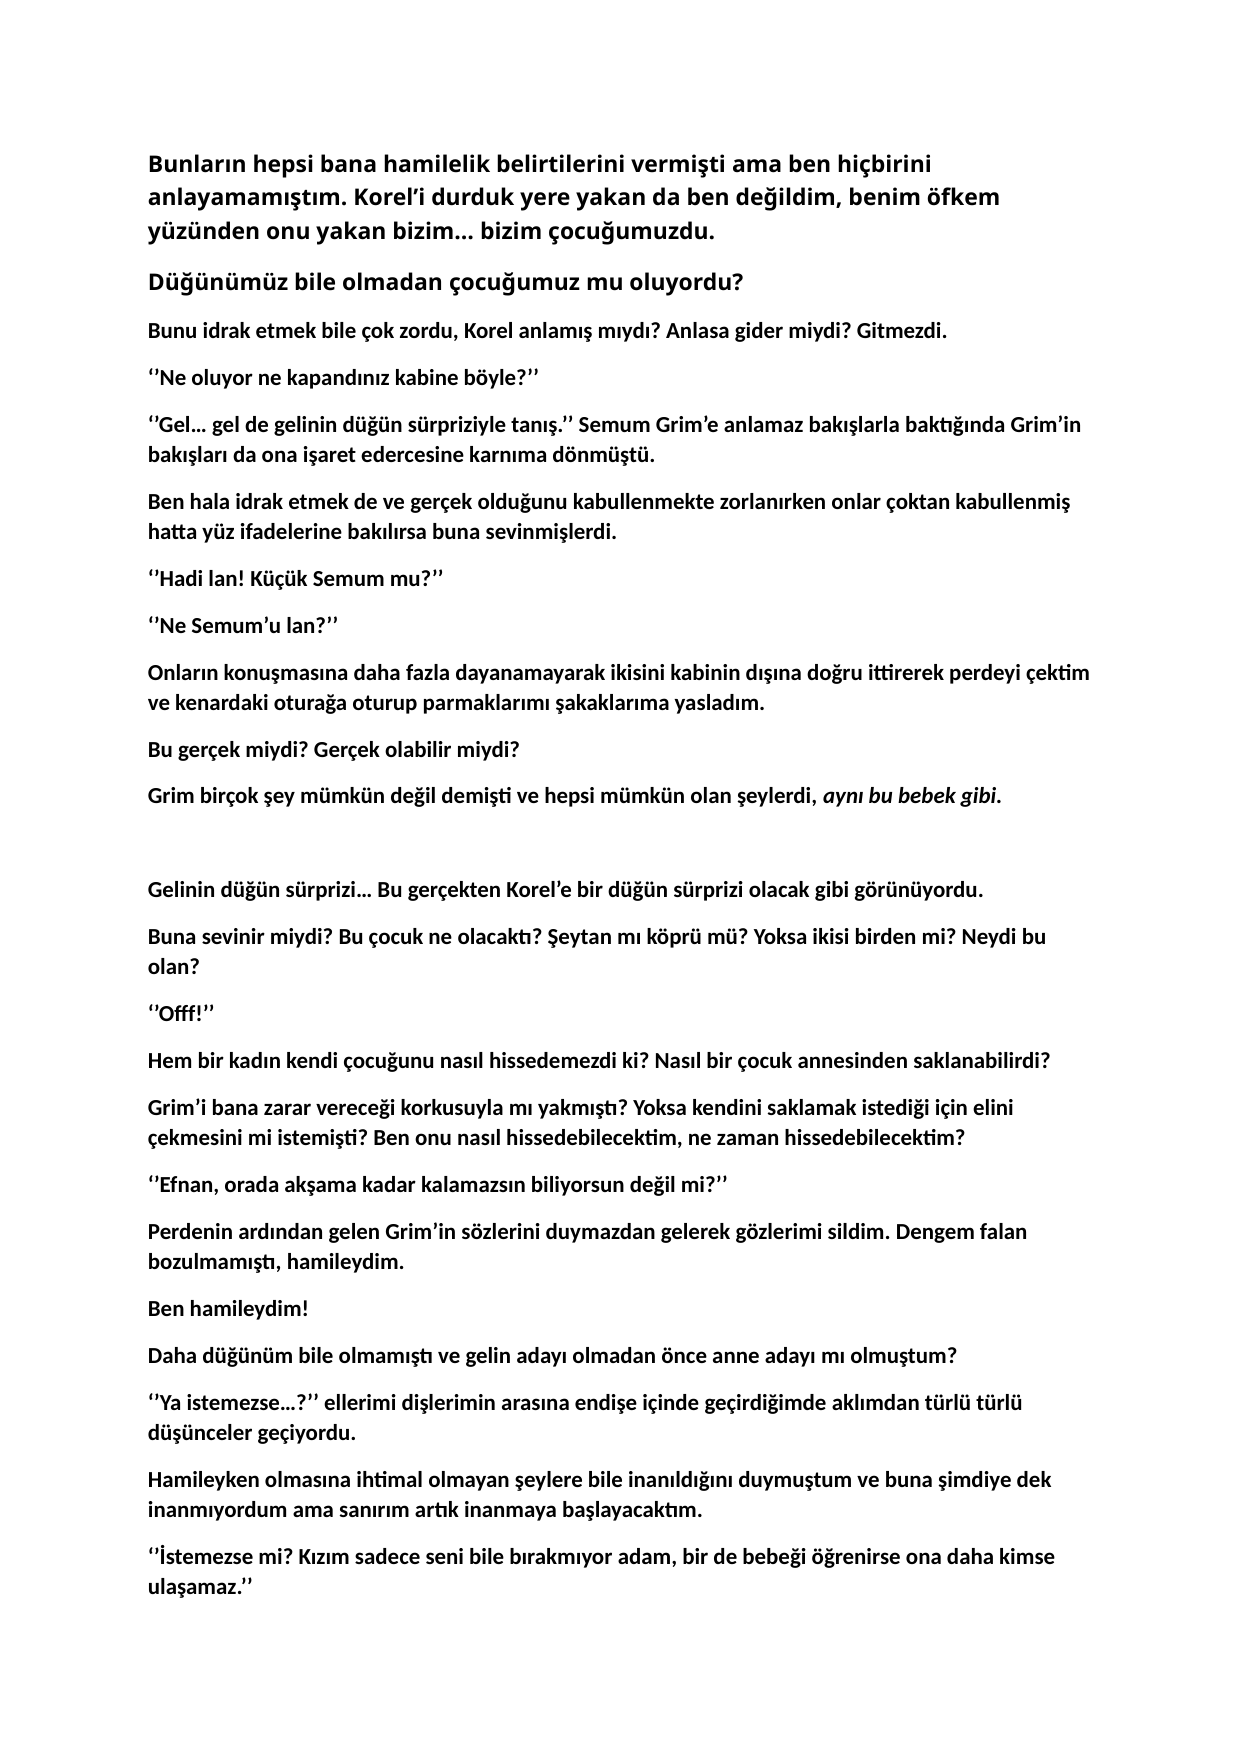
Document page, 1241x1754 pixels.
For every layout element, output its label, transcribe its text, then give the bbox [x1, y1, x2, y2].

text ‘’Gel… gel de gelinin düğün sürpriziyle tanış.’’ Semum Grim’e anlamaz bakışlarla baktığında Grim’in bakışları da ona işaret edercesine karnıma dönmüştü. [148, 410, 1093, 468]
text Bunu idrak etmek bile çok zordu, Korel anlamış mıydı? Anlasa gider miydi? Gitmezdi. [148, 316, 1093, 344]
text ‘’Ne Semum’u lan?’’ [148, 611, 1093, 639]
text ‘’Ya istemezse…?’’ ellerimi dişlerimin arasına endişe içinde geçirdiğimde aklımdan türlü türlü düşünceler geçiyordu. [148, 1388, 1093, 1446]
text Perdenin ardından gelen Grim’in sözlerini duymazdan gelerek gözlerimi sildim. Dengem falan bozulmamıştı, hamileydim. [148, 1217, 1093, 1275]
text Bunların hepsi bana hamilelik belirtilerini vermişti ama ben hiçbirini anlayamamıştım. Korel’i durduk yere yakan da ben değildim, benim öfkem yüzünden onu yakan bizim… bizim çocuğumuzdu. [148, 148, 1093, 246]
text ‘’Ne oluyor ne kapandınız kabine böyle?’’ [148, 363, 1093, 391]
text Bu gerçek miydi? Gerçek olabilir miydi? [148, 735, 1093, 763]
text Ben hamileydim! [148, 1294, 1093, 1322]
text ‘’İstemezse mi? Kızım sadece seni bile bırakmıyor adam, bir de bebeği öğrenirse ona daha kimse ulaşamaz.’’ [148, 1542, 1093, 1600]
text ‘’Efnan, orada akşama kadar kalamazsın biliyorsun değil mi?’’ [148, 1170, 1093, 1198]
text Gelinin düğün sürprizi… Bu gerçekten Korel’e bir düğün sürprizi olacak gibi görünüyordu. [148, 875, 1093, 903]
text ‘’Hadi lan! Küçük Semum mu?’’ [148, 564, 1093, 592]
text Daha düğünüm bile olmamıştı ve gelin adayı olmadan önce anne adayı mı olmuştum? [148, 1341, 1093, 1369]
text Grim’i bana zarar vereceği korkusuyla mı yakmıştı? Yoksa kendini saklamak istediği için elini çekmesini mi istemişti? Ben onu nasıl hissedebilecektim, ne zaman hissedebilecektim? [148, 1093, 1093, 1151]
text Hamileyken olmasına ihtimal olmayan şeylere bile inanıldığını duymuştum ve buna şimdiye dek inanmıyordum ama sanırım artık inanmaya başlayacaktım. [148, 1465, 1093, 1523]
text Onların konuşmasına daha fazla dayanamayarak ikisini kabinin dışına doğru ittirerek perdeyi çektim ve kenardaki oturağa oturup parmaklarımı şakaklarıma yasladım. [148, 658, 1093, 716]
text ‘’Offf!’’ [148, 999, 1093, 1027]
text Ben hala idrak etmek de ve gerçek olduğunu kabullenmekte zorlanırken onlar çoktan kabullenmiş hatta yüz ifadelerine bakılırsa buna sevinmişlerdi. [148, 487, 1093, 545]
text Grim birçok şey mümkün değil demişti ve hepsi mümkün olan şeylerdi, aynı bu bebek gibi. [148, 782, 1093, 809]
text Buna sevinir miydi? Bu çocuk ne olacaktı? Şeytan mı köprü mü? Yoksa ikisi birden mi? Neydi bu olan? [148, 922, 1093, 980]
text Hem bir kadın kendi çocuğunu nasıl hissedemezdi ki? Nasıl bir çocuk annesinden saklanabilirdi? [148, 1046, 1093, 1074]
text Düğünümüz bile olmadan çocuğumuz mu oluyordu? [148, 266, 1093, 297]
